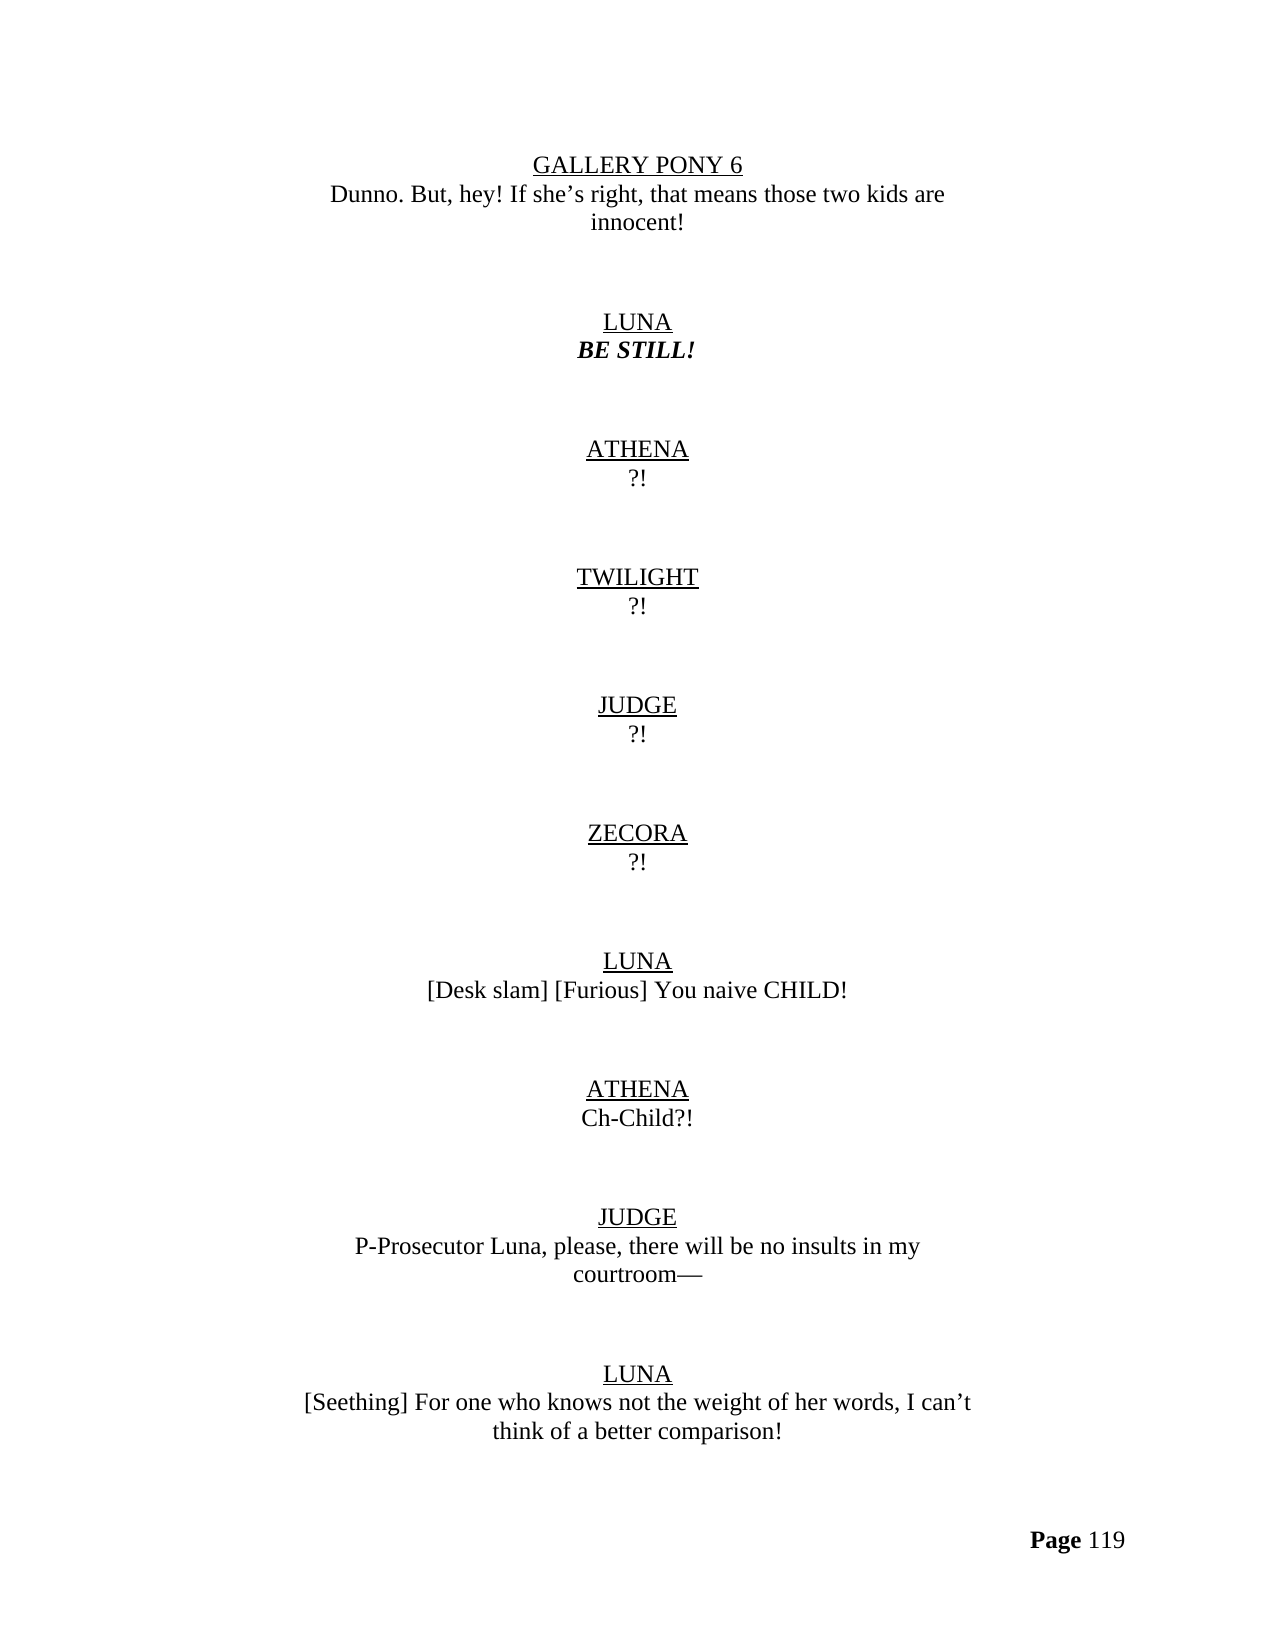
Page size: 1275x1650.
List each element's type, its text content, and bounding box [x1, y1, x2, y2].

text JUDGE P-Prosecutor Luna, please, there will be no insults in my courtroom— [300, 1202, 975, 1288]
text ATHENA Ch-Child?! [300, 1074, 975, 1132]
text TWILIGHT ?! [300, 562, 975, 620]
text LUNA [Desk slam] [Furious] You naive CHILD! [300, 946, 975, 1004]
text GALLERY PONY 6 Dunno. But, hey! If she’s right, that means those two kids are innocent! [300, 150, 975, 236]
text LUNA BE STILL! [300, 307, 975, 364]
text ATHENA ?! [300, 434, 975, 492]
text LUNA [Seething] For one who knows not the weight of her words, I can’t think of a better comparison! [300, 1359, 975, 1445]
text ZECORA ?! [300, 818, 975, 876]
text JUDGE ?! [300, 690, 975, 748]
